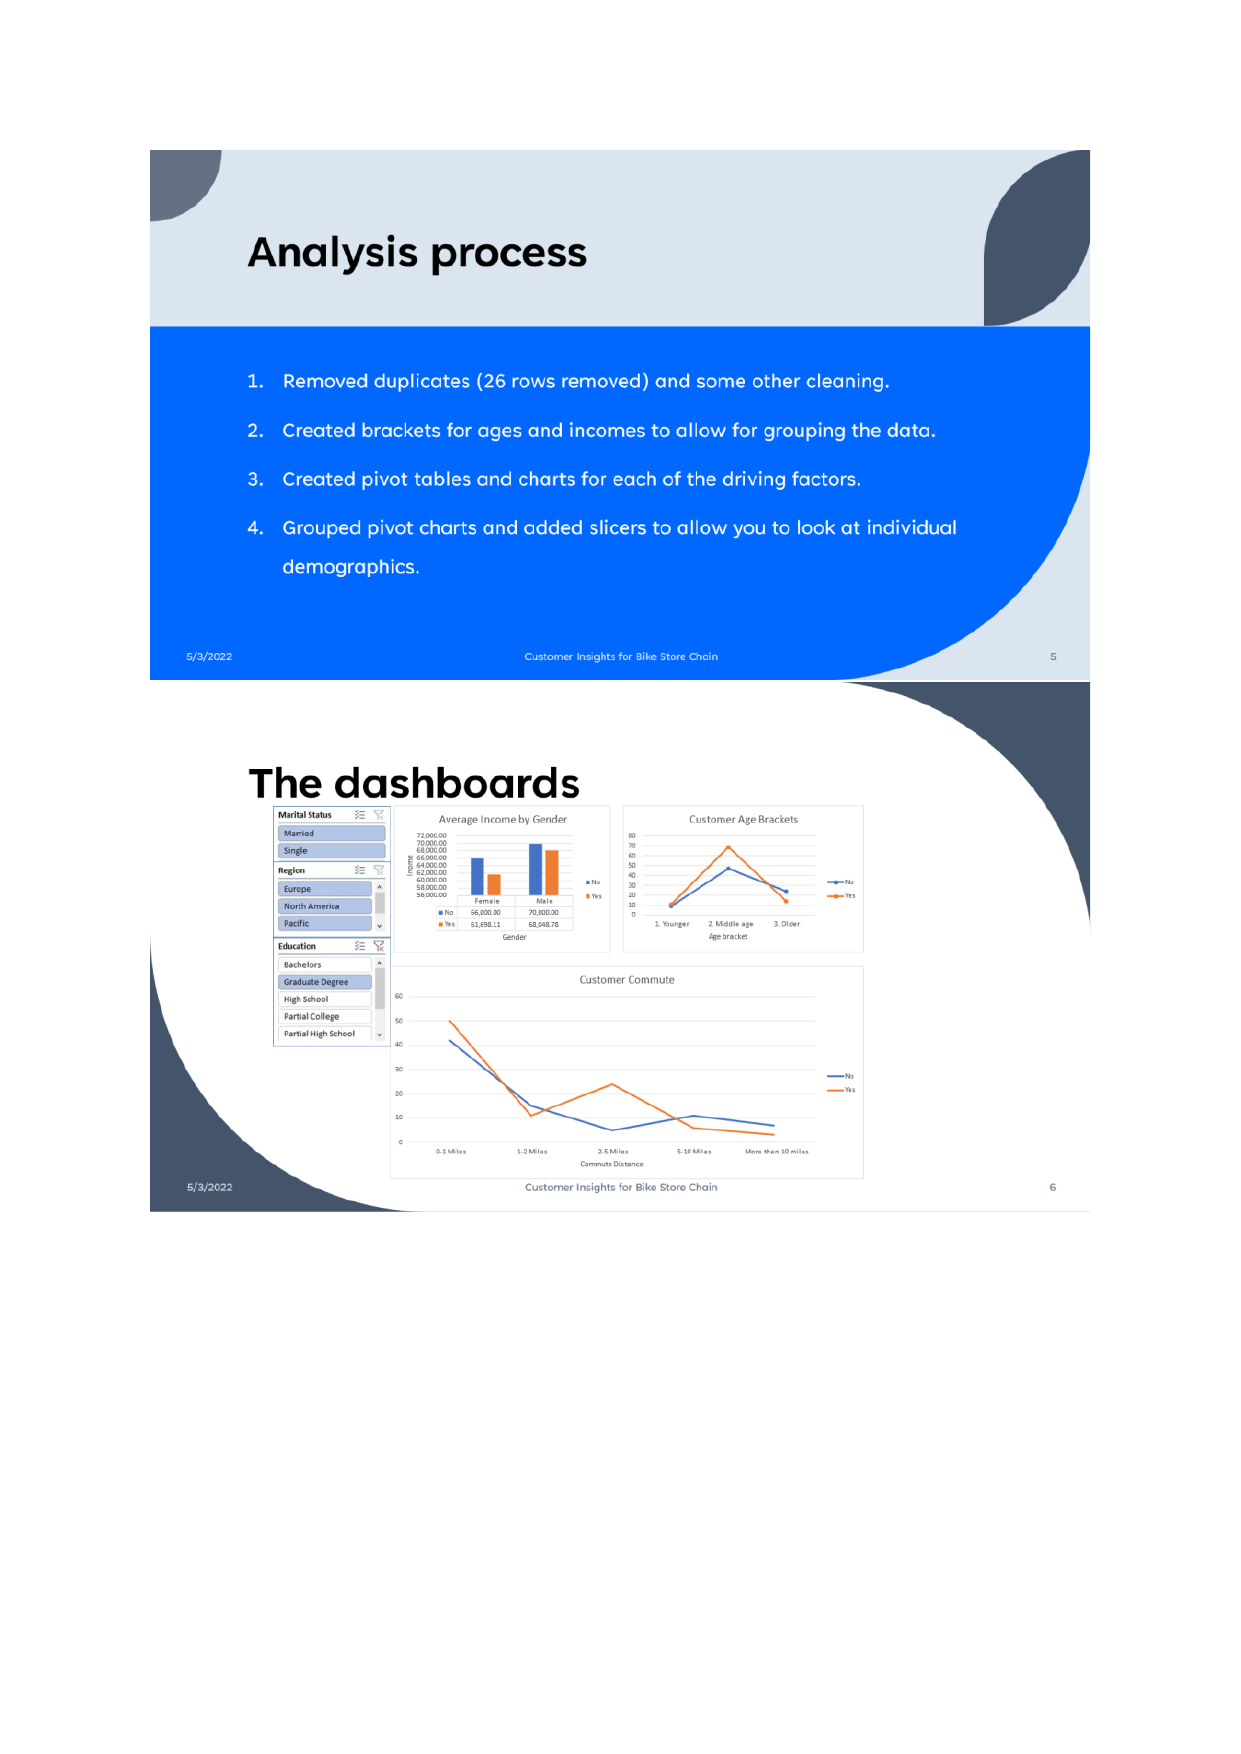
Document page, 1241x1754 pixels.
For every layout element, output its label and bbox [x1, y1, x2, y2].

picture [150, 682, 1091, 1212]
picture [150, 150, 1091, 680]
